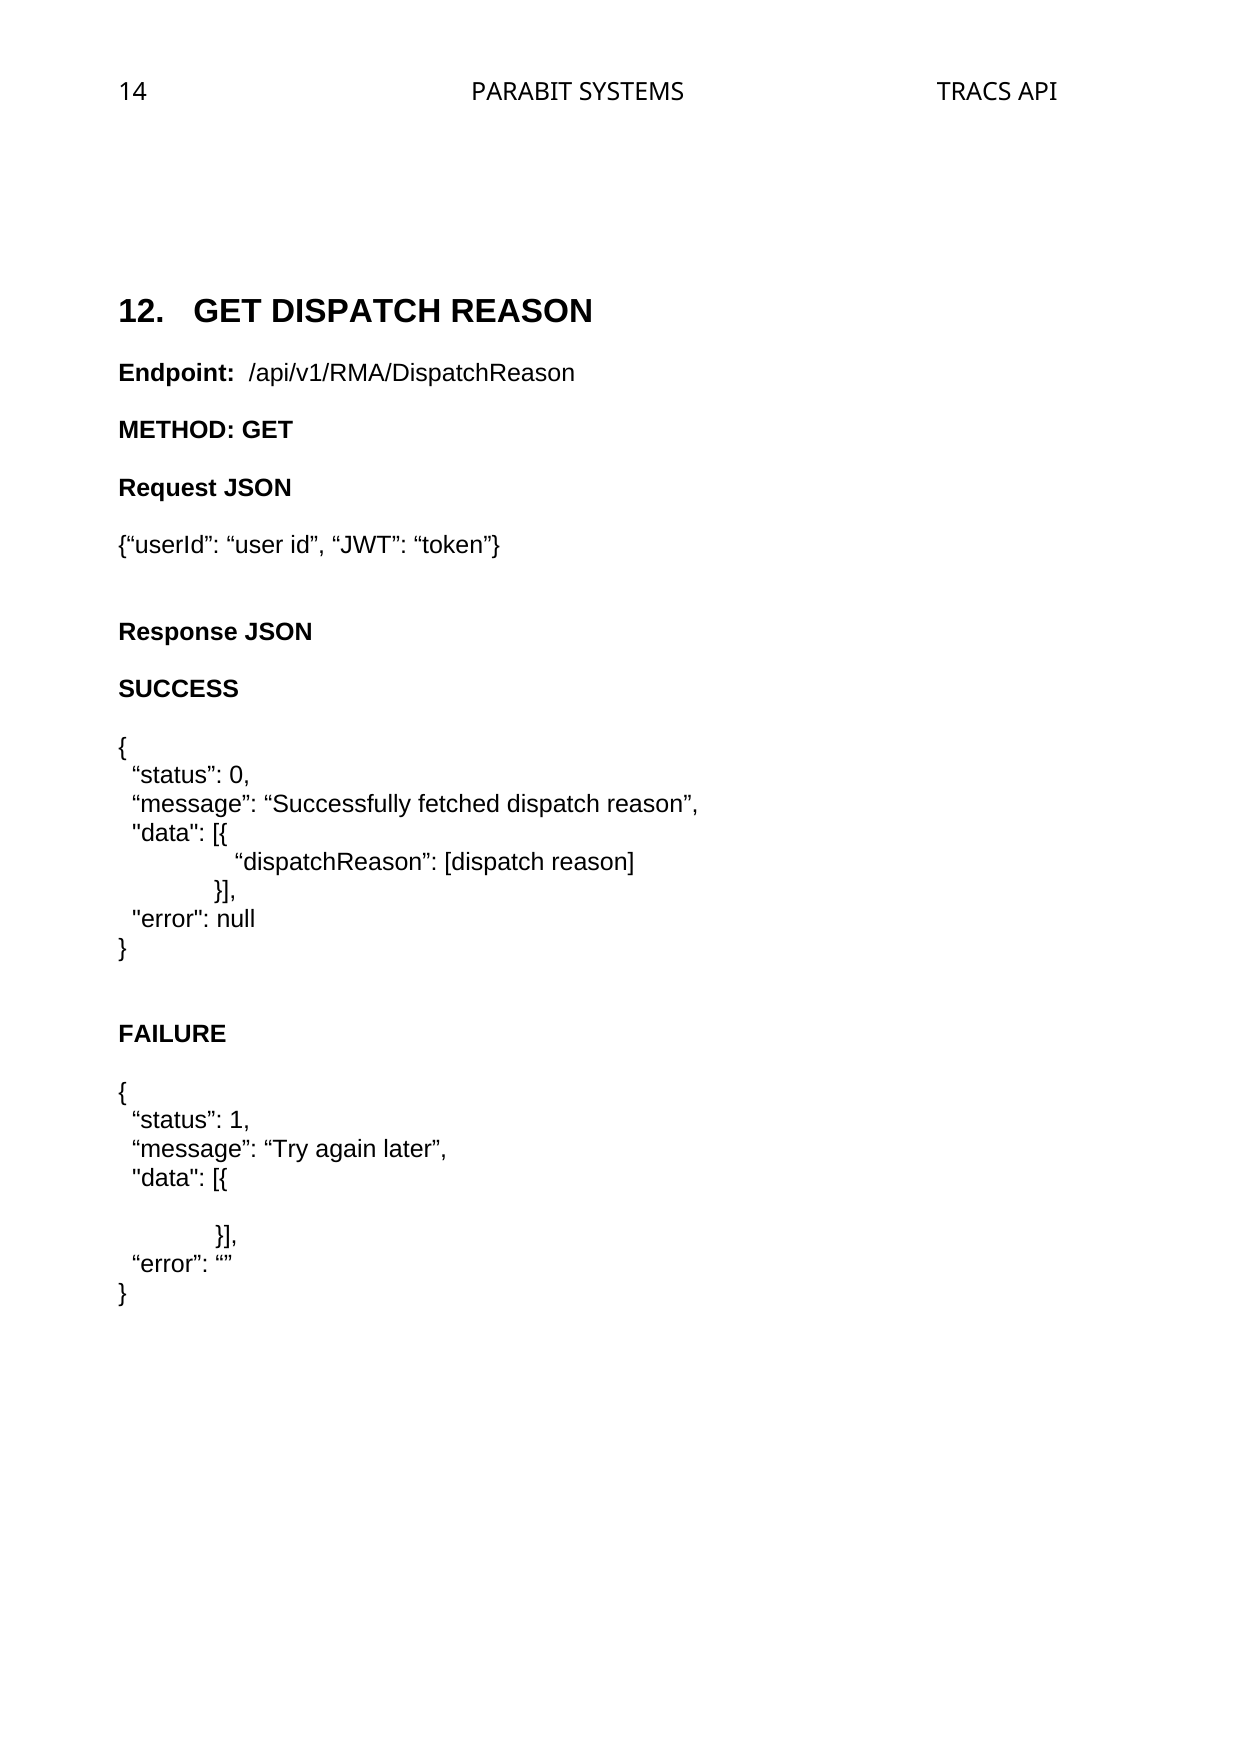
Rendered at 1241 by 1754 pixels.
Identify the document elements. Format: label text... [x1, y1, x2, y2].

text METHOD: GET [118, 415, 1122, 444]
text }], [118, 875, 1122, 904]
text } [118, 1278, 1122, 1307]
text Response JSON [118, 617, 1122, 645]
text “status”: 1, [118, 1105, 1122, 1134]
text {“userId”: “user id”, “JWT”: “token”} [118, 530, 1122, 559]
text “error”: “” [118, 1249, 1122, 1278]
text { [118, 1077, 1122, 1105]
list GET DISPATCH REASON [118, 291, 1122, 329]
text “message”: “Try again later”, [118, 1134, 1122, 1163]
text “message”: “Successfully fetched dispatch reason”, [118, 789, 1122, 818]
text }], [118, 1220, 1122, 1249]
text } [118, 933, 1122, 962]
text SUCCESS [118, 674, 1122, 703]
text “status”: 0, [118, 760, 1122, 789]
text "data": [{ [118, 818, 1122, 847]
text Request JSON [118, 473, 1122, 502]
text "data": [{ [118, 1163, 1122, 1192]
text “dispatchReason”: [dispatch reason] [193, 847, 1122, 875]
text "error": null [118, 904, 1122, 933]
text { [118, 732, 1122, 760]
text FAILURE [118, 1019, 1122, 1048]
text Endpoint: /api/v1/RMA/DispatchReason [118, 358, 1122, 387]
